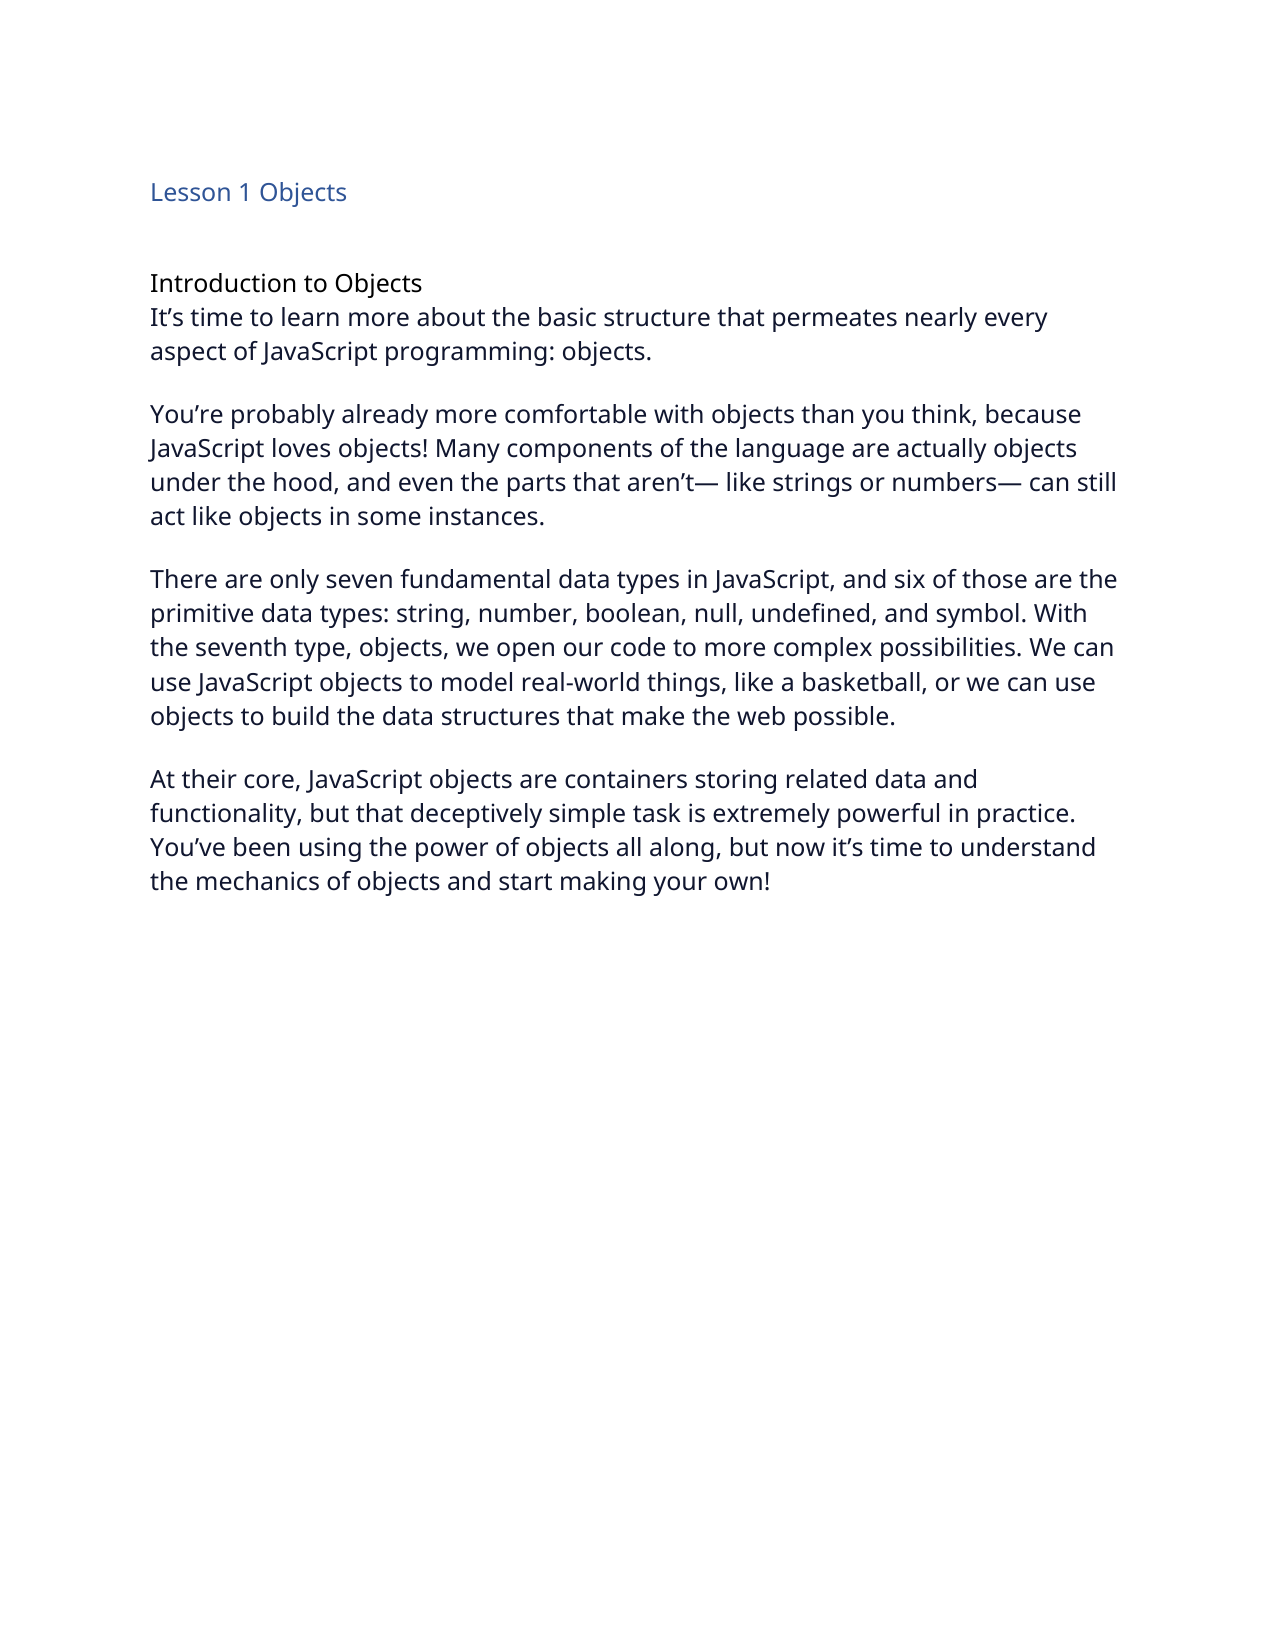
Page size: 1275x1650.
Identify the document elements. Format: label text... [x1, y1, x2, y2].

text It’s time to learn more about the basic structure that permeates nearly every aspect of JavaScript programming: objects. [150, 299, 1125, 367]
subtitle Lesson 1 Objects [150, 175, 1125, 209]
text You’re probably already more comfortable with objects than you think, because JavaScript loves objects! Many components of the language are actually objects under the hood, and even the parts that aren’t— like strings or numbers— can still act like objects in some instances. [150, 397, 1125, 533]
text There are only seven fundamental data types in JavaScript, and six of those are the primitive data types: string, number, boolean, null, undefined, and symbol. With the seventh type, objects, we open our code to more complex possibilities. We can use JavaScript objects to model real-world things, like a basketball, or we can use objects to build the data structures that make the web possible. [150, 562, 1125, 732]
text At their core, JavaScript objects are containers storing related data and functionality, but that deceptively simple task is extremely powerful in practice. You’ve been using the power of objects all along, but now it’s time to understand the mechanics of objects and start making your own! [150, 761, 1125, 898]
text Introduction to Objects [150, 265, 1125, 299]
